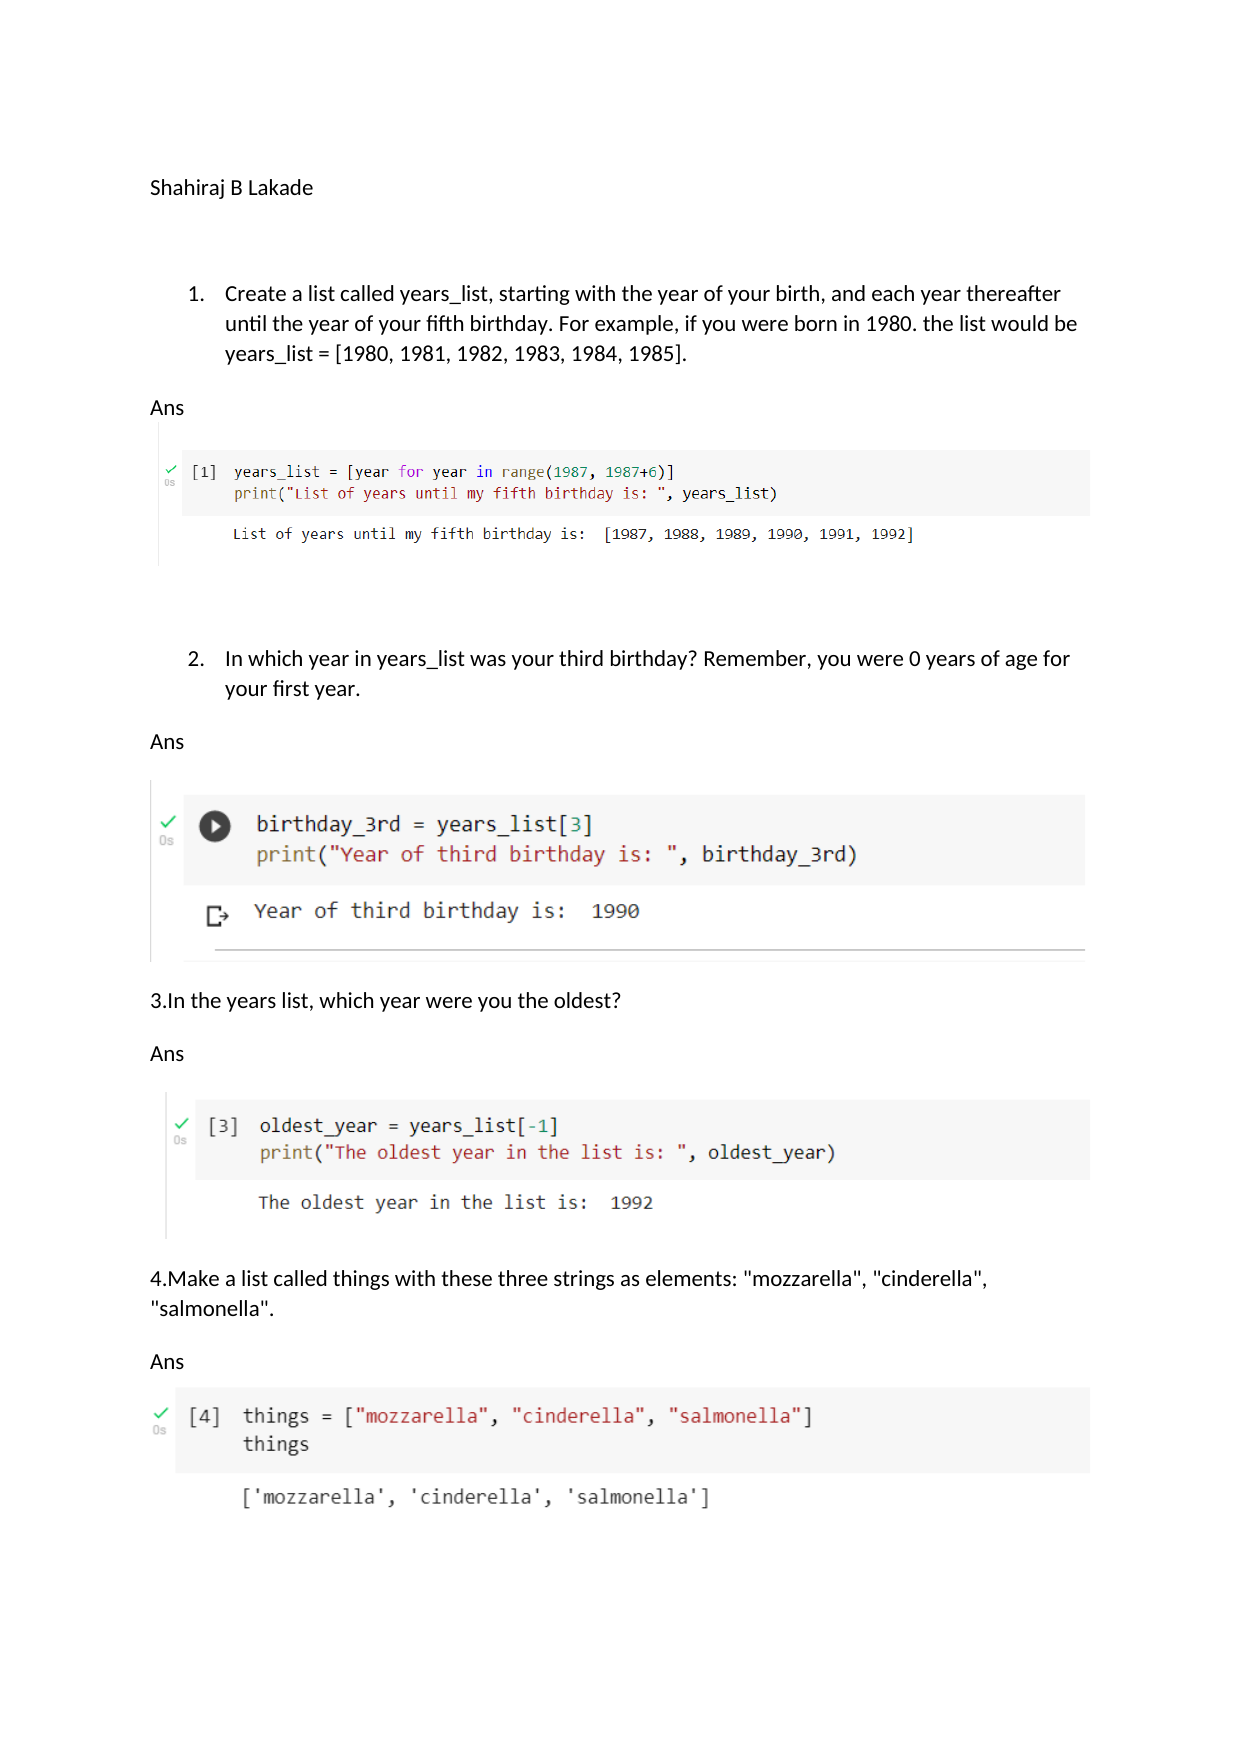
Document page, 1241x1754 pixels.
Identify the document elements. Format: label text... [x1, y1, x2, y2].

text Shahiraj B Lakade [150, 173, 1090, 201]
picture [150, 780, 1085, 962]
picture [150, 1377, 1091, 1526]
list Create a list called years_list, starting with the year of your birth, and each year thereafter until the year of your fifth birthday. For example, if you were born in 1980. the list would be years_list = [1980, 1981, 1982, 1983, 1984, 1985]. [187, 279, 1090, 368]
text Ans [150, 1039, 1090, 1068]
text Ans [150, 393, 1090, 422]
list In which year in years_list was your third birthday? Remember, you were 0 years of age for your first year. [187, 644, 1090, 702]
text Ans [150, 727, 1090, 755]
text 4.Make a list called things with these three strings as elements: "mozzarella", "cinderella", "salmonella". [150, 1264, 1090, 1322]
text 3.In the years list, which year were you the oldest? [150, 986, 1090, 1014]
text Ans [150, 1347, 1090, 1377]
picture [150, 1092, 1091, 1239]
picture [150, 422, 1091, 566]
